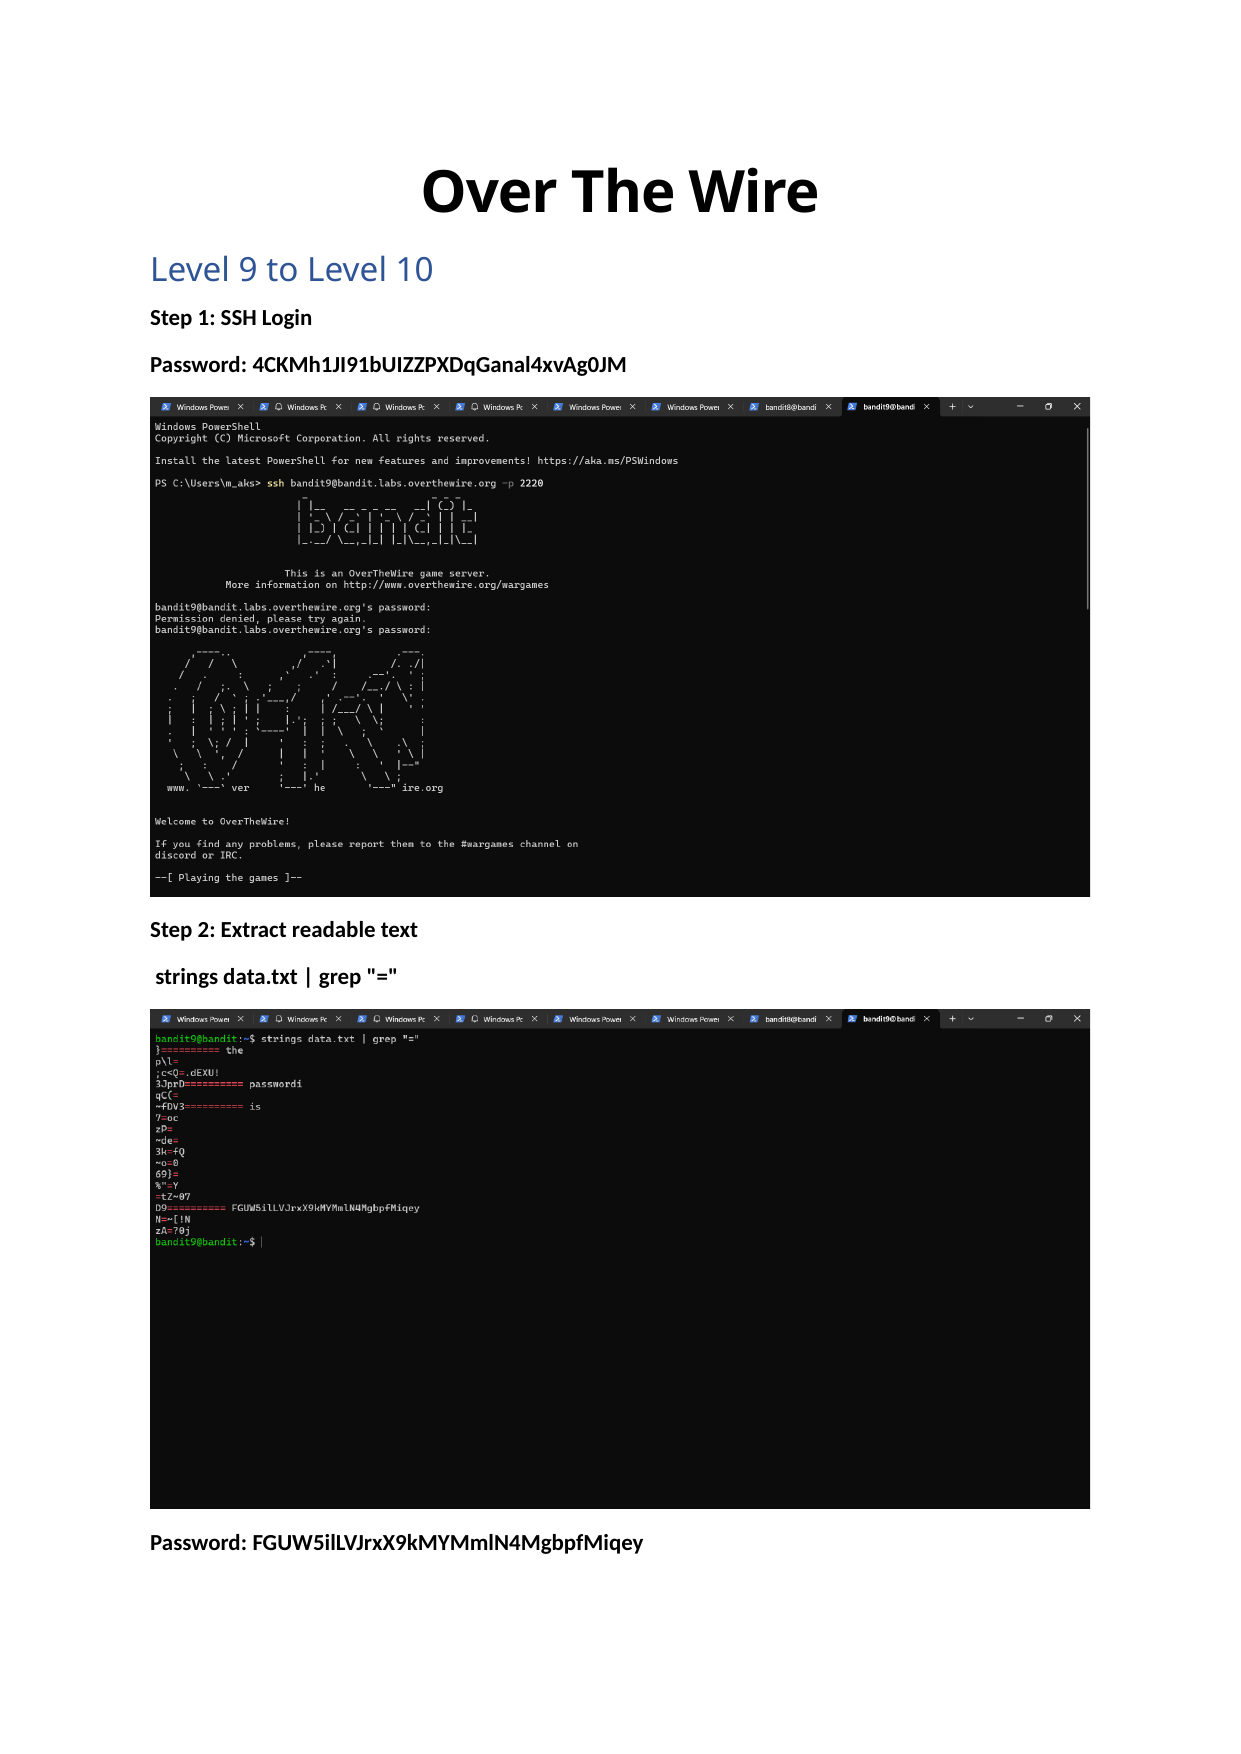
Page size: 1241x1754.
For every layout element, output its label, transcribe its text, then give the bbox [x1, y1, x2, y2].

text Password: FGUW5ilLVJrxX9kMYMmlN4MgbpfMiqey [150, 1528, 1090, 1556]
picture [150, 397, 1091, 897]
subtitle Level 9 to Level 10 [150, 246, 1090, 292]
text Password: 4CKMh1JI91bUIZZPXDqGanal4xvAg0JM [150, 350, 1090, 378]
text Step 2: Extract readable text [150, 916, 1090, 943]
picture [150, 1009, 1091, 1509]
text strings data.txt | grep "=" [150, 962, 1090, 990]
text Step 1: SSH Login [150, 303, 1090, 331]
title Over The Wire [150, 150, 1090, 229]
